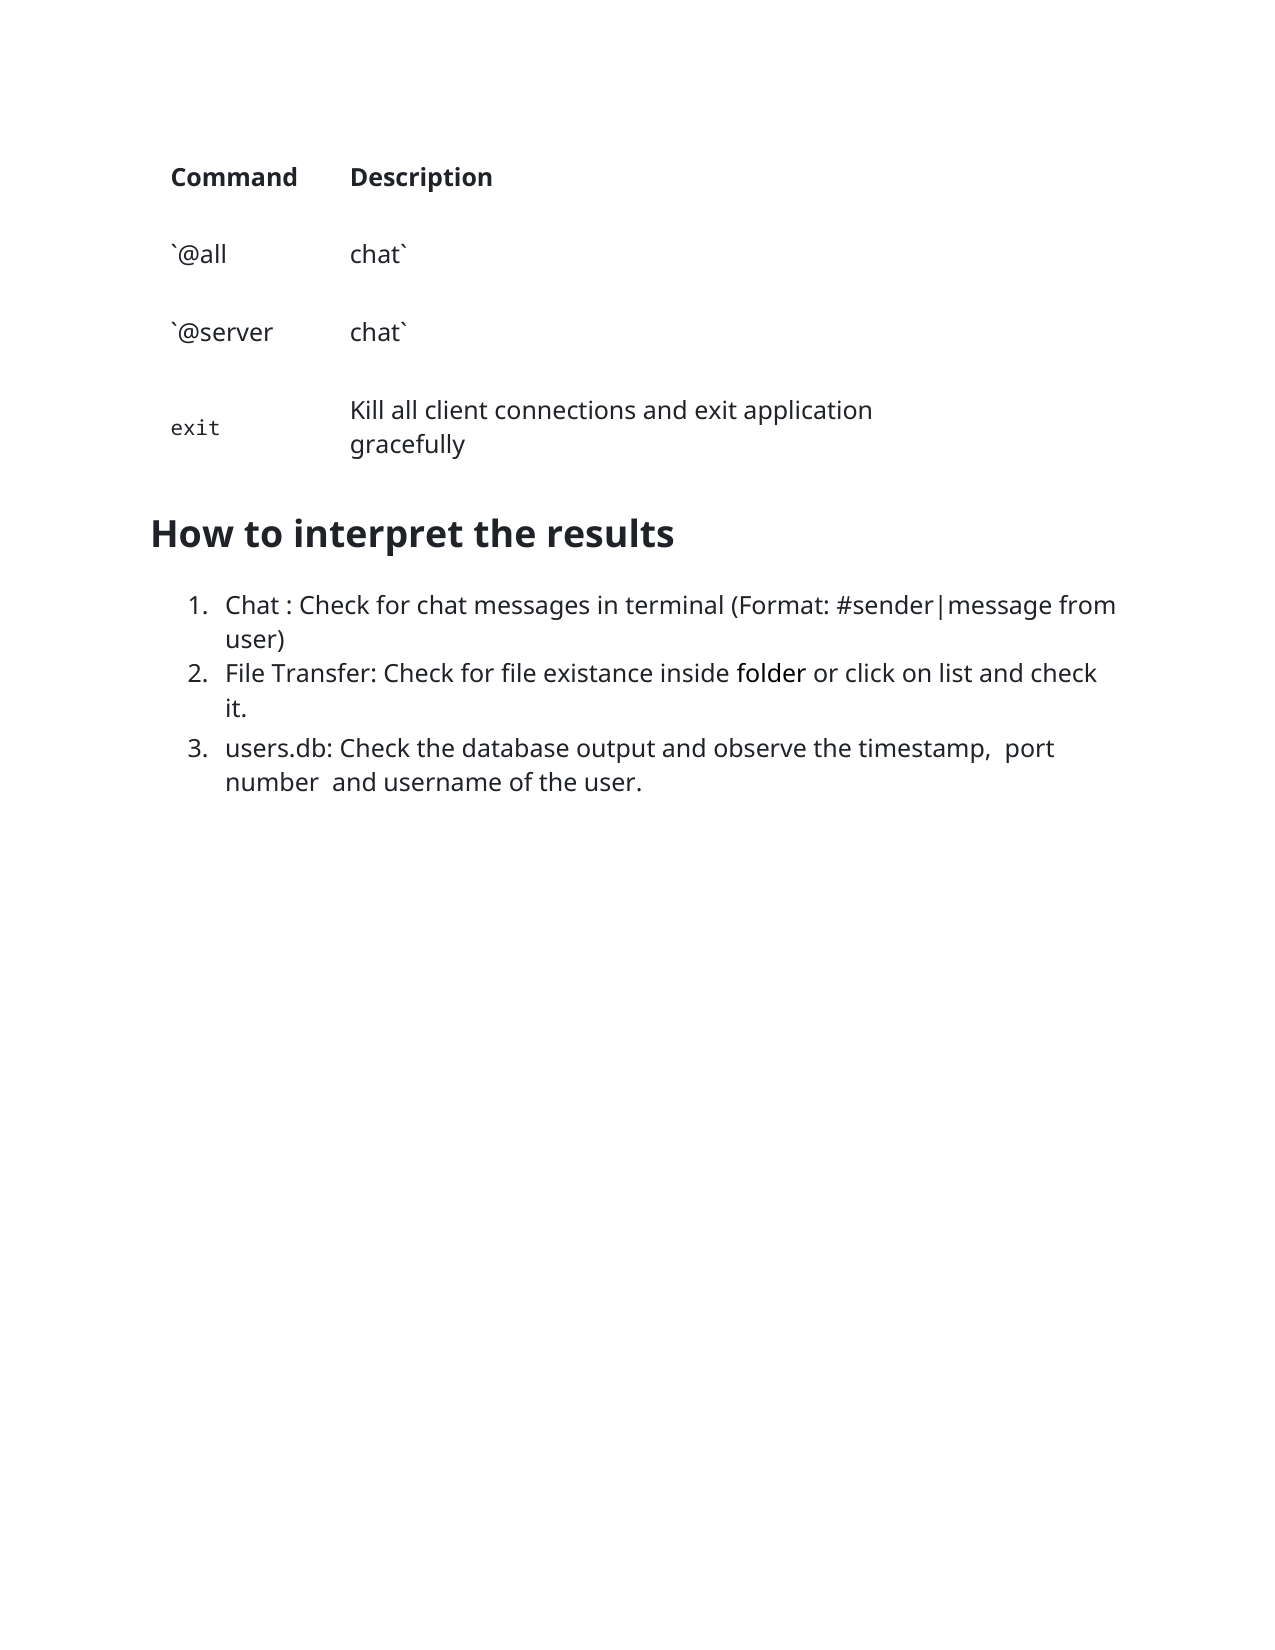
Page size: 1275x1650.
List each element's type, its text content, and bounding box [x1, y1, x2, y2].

text How to interpret the results [150, 508, 1125, 559]
table_cell `@all [150, 228, 329, 306]
list users.db: Check the database output and observe the timestamp, port number and username of the user. [187, 731, 1125, 799]
table_cell exit [150, 384, 329, 470]
list File Transfer: Check for file existance inside folder or click on list and check it. [187, 656, 1125, 724]
table_cell chat` [329, 306, 977, 383]
list Chat : Check for chat messages in terminal (Format: #sender|message from user) [187, 588, 1125, 656]
table_header Description [329, 150, 977, 228]
table_cell chat` [329, 228, 977, 306]
table_cell Kill all client connections and exit application gracefully [329, 384, 977, 470]
table_cell `@server [150, 306, 329, 383]
table_header Command [150, 150, 329, 228]
